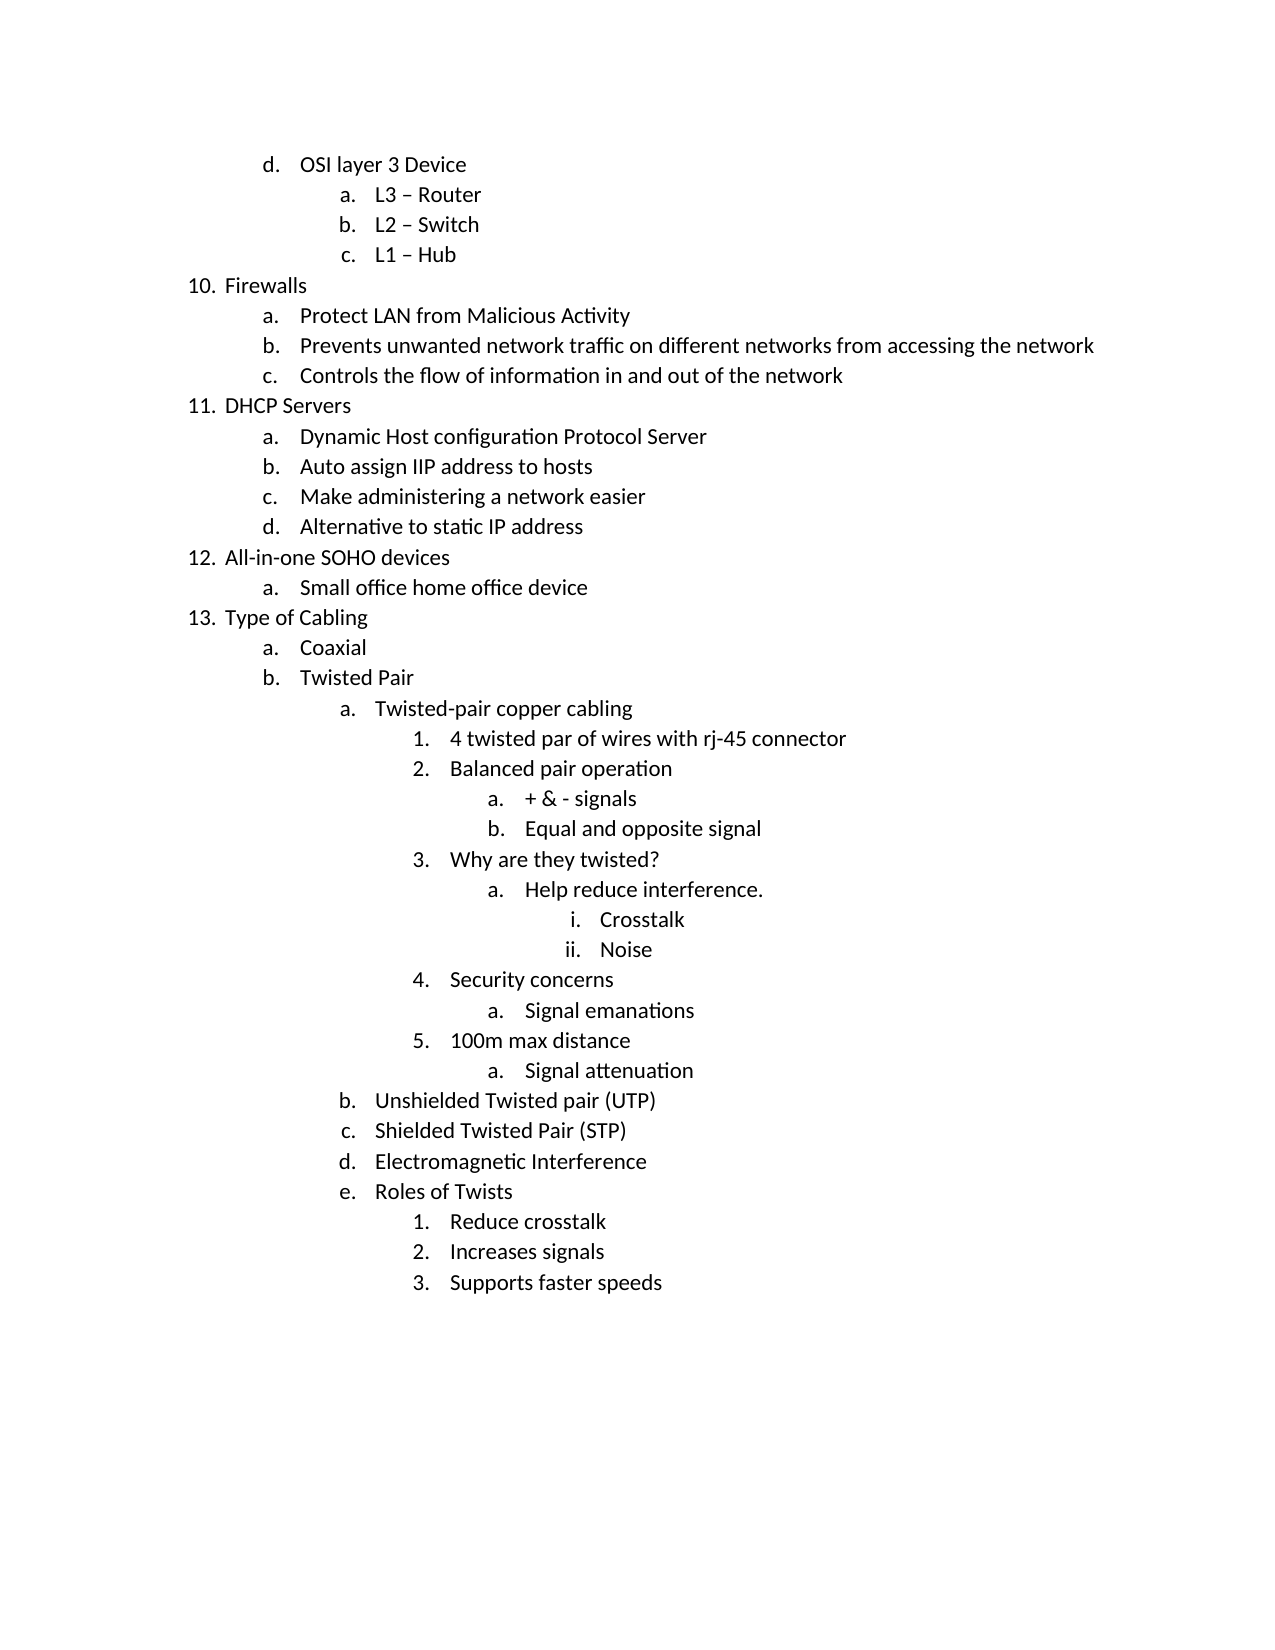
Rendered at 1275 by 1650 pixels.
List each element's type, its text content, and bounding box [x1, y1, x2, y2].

list Coaxial [262, 633, 1125, 661]
list Security concerns [412, 966, 1125, 994]
list Small office home office device [262, 573, 1125, 601]
list OSI layer 3 Device [262, 150, 1125, 178]
list Why are they twisted? [412, 845, 1125, 873]
list Equal and opposite signal [487, 814, 1125, 843]
list Type of Cabling [187, 603, 1125, 631]
list DHCP Servers [187, 392, 1125, 420]
list L1 – Hub [356, 241, 1125, 269]
list Firewalls [187, 271, 1125, 299]
list Twisted Pair [262, 663, 1125, 692]
list Crosstalk [581, 905, 1125, 933]
list 100m max distance [412, 1026, 1125, 1054]
list Electromagnetic Interference [356, 1147, 1125, 1175]
list Prevents unwanted network traffic on different networks from accessing the network [262, 331, 1125, 359]
list 4 twisted par of wires with rj-45 connector [412, 724, 1125, 752]
list Dynamic Host configuration Protocol Server [262, 422, 1125, 450]
list Balanced pair operation [412, 754, 1125, 782]
list Roles of Twists [356, 1177, 1125, 1205]
list Signal emanations [487, 996, 1125, 1024]
list Auto assign IIP address to hosts [262, 452, 1125, 480]
list Supports faster speeds [412, 1268, 1125, 1296]
list + & - signals [487, 784, 1125, 812]
list Controls the flow of information in and out of the network [262, 361, 1125, 389]
list Unshielded Twisted pair (UTP) [356, 1086, 1125, 1114]
list Signal attenuation [487, 1056, 1125, 1084]
list Twisted-pair copper cabling [356, 694, 1125, 722]
list Help reduce interference. [487, 875, 1125, 903]
list All-in-one SOHO devices [187, 543, 1125, 571]
list Shielded Twisted Pair (STP) [356, 1117, 1125, 1145]
list L2 – Switch [356, 210, 1125, 238]
list Noise [581, 935, 1125, 963]
list Protect LAN from Malicious Activity [262, 301, 1125, 329]
list Alternative to static IP address [262, 512, 1125, 541]
list Make administering a network easier [262, 482, 1125, 510]
list Reduce crosstalk [412, 1207, 1125, 1235]
list L3 – Router [356, 180, 1125, 208]
list Increases signals [412, 1237, 1125, 1266]
